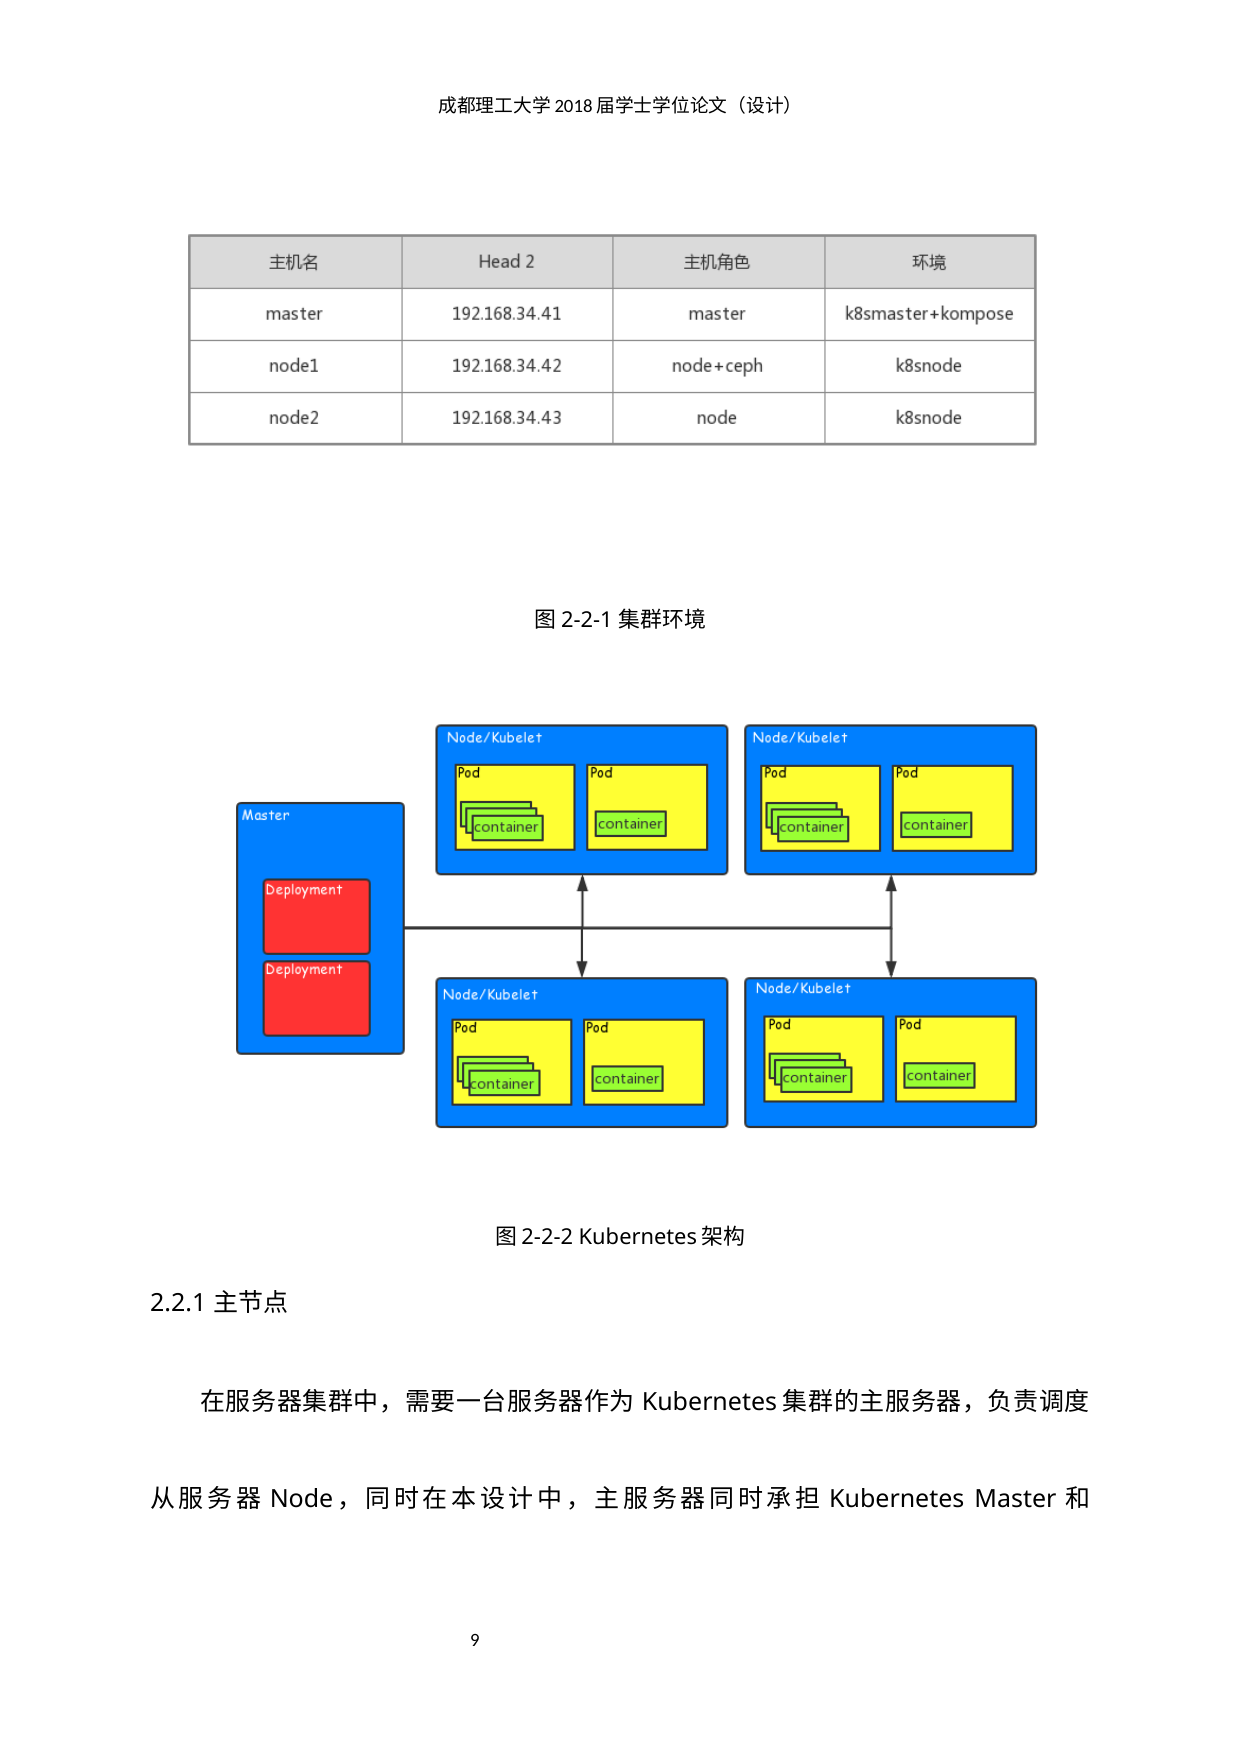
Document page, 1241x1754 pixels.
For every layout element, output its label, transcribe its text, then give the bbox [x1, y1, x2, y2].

subtitle 2.2.1 主节点 [150, 1268, 1090, 1333]
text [150, 1367, 1090, 1529]
picture [133, 180, 1073, 482]
text 图2-2-1 集群环境 [150, 601, 1090, 634]
text 图2-2-2 Kubernetes架构 [150, 1219, 1090, 1251]
picture [130, 665, 1070, 1161]
